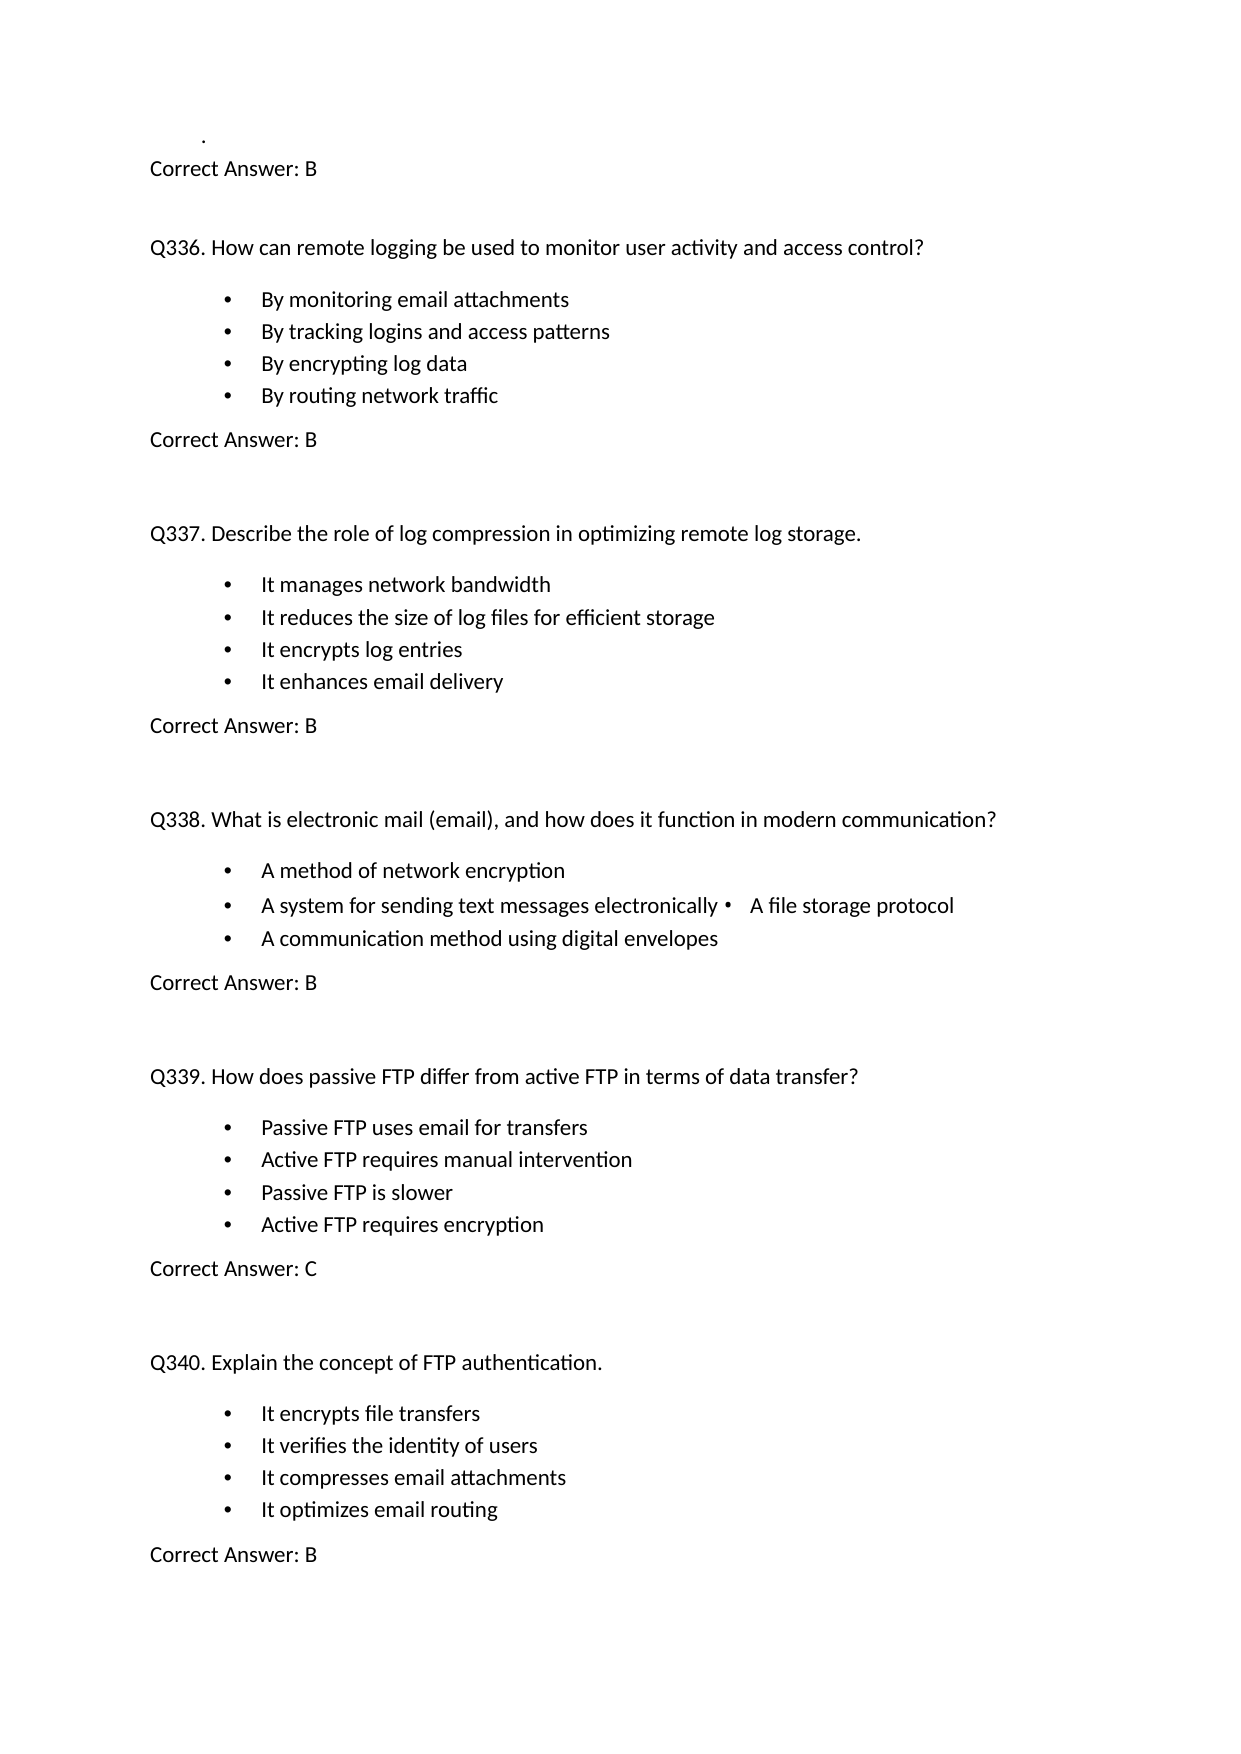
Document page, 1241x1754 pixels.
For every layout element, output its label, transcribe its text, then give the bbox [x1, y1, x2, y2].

text Correct Answer: C [150, 1254, 1036, 1282]
list A system for sending text messages electronically • A file storage protocol [223, 888, 1036, 920]
list It verifies the identity of users [223, 1431, 1036, 1459]
text Q337. Describe the role of log compression in optimizing remote log storage. [150, 519, 1036, 547]
list It encrypts file transfers [223, 1399, 1036, 1427]
list By routing network traffic [223, 381, 1036, 409]
text Correct Answer: B [150, 154, 1036, 182]
list By encrypting log data [223, 349, 1036, 377]
text Correct Answer: B [150, 711, 1036, 739]
text Q336. How can remote logging be used to monitor user activity and access control? [150, 233, 1036, 261]
text Correct Answer: B [150, 968, 1036, 996]
list It encrypts log entries [223, 635, 1036, 663]
list Passive FTP is slower [223, 1178, 1036, 1206]
list By tracking logins and access patterns [223, 317, 1036, 345]
list A method of network encryption [223, 856, 1036, 884]
list It manages network bandwidth [223, 571, 1036, 599]
list It compresses email attachments [223, 1463, 1036, 1492]
list Active FTP requires encryption [223, 1210, 1036, 1238]
list Passive FTP uses email for transfers [223, 1113, 1036, 1142]
list It reduces the size of log files for efficient storage [223, 603, 1036, 631]
text Q339. How does passive FTP differ from active FTP in terms of data transfer? [150, 1062, 1036, 1090]
list A communication method using digital envelopes [223, 924, 1036, 952]
list It optimizes email routing [223, 1496, 1036, 1524]
list Active FTP requires manual intervention [223, 1146, 1036, 1174]
text Correct Answer: B [150, 1540, 1036, 1568]
list By monitoring email attachments [223, 285, 1036, 313]
text Q338. What is electronic mail (email), and how does it function in modern communication? [150, 805, 1036, 833]
text Q340. Explain the concept of FTP authentication. [150, 1348, 1036, 1376]
text Correct Answer: B [150, 425, 1036, 453]
list It enhances email delivery [223, 667, 1036, 695]
